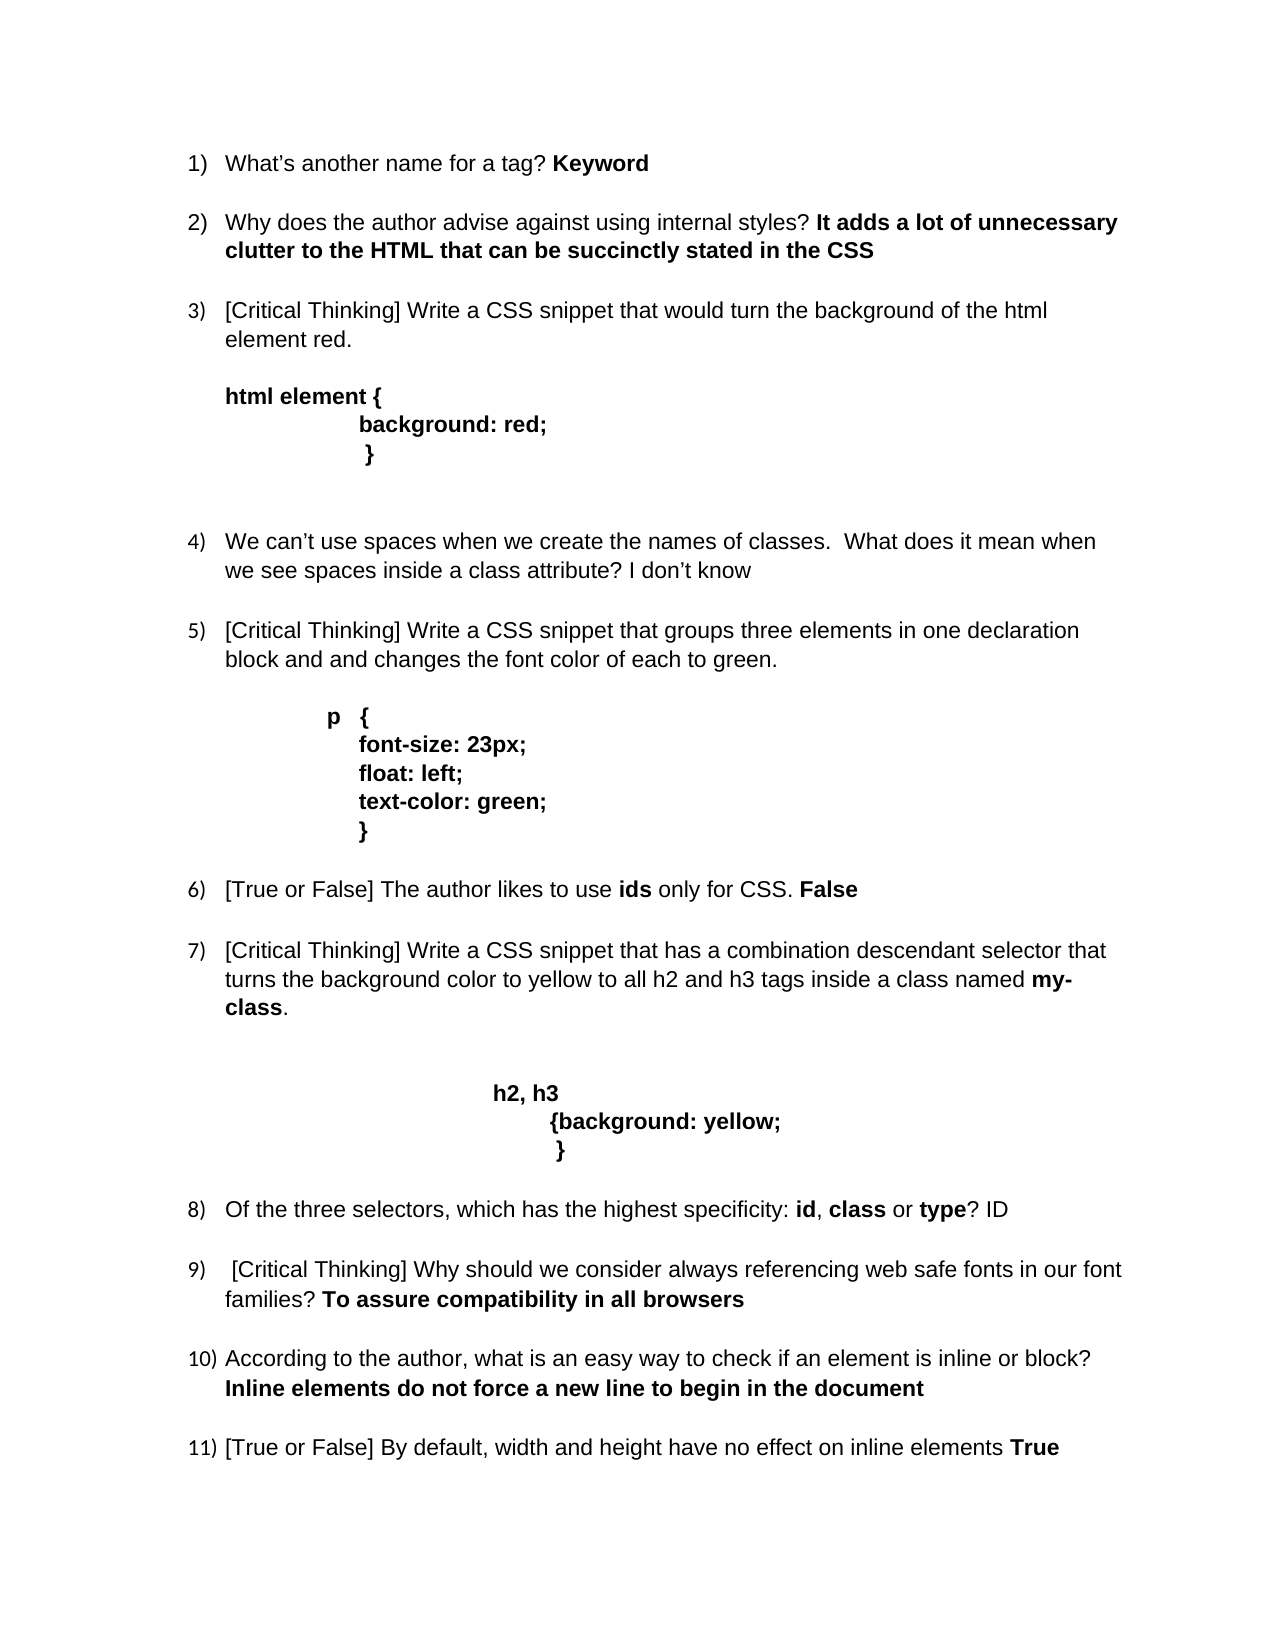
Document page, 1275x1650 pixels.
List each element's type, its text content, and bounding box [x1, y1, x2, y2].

list Why does the author advise against using internal styles? It adds a lot of unnecessary clutter to the HTML that can be succinctly stated in the CSS [187, 209, 1125, 294]
list [Critical Thinking] Why should we consider always referencing web safe fonts in our font families? To assure compatibility in all browsers [187, 1256, 1125, 1342]
list [Critical Thinking] Write a CSS snippet that groups three elements in one declaration block and and changes the font color of each to green. p { font-size: 23px; float: left; text-color: green; } [187, 616, 1125, 873]
list What’s another name for a tag? Keyword [187, 150, 1125, 207]
list [True or False] The author likes to use ids only for CSS. False [187, 875, 1125, 933]
list We can’t use spaces when we create the names of classes. What does it mean when we see spaces inside a class attribute? I don’t know [187, 527, 1125, 614]
list [True or False] By default, width and height have no effect on inline elements True [187, 1433, 1125, 1492]
list According to the author, what is an easy way to check if an element is inline or block? Inline elements do not force a new line to begin in the document [187, 1344, 1125, 1431]
list [Critical Thinking] Write a CSS snippet that has a combination descendant selector that turns the background color to yellow to all h2 and h3 tags inside a class named my-class. h2, h3 {background: yellow; } [187, 936, 1125, 1193]
list Of the three selectors, which has the highest specificity: id, class or type? ID [187, 1195, 1125, 1253]
list [Critical Thinking] Write a CSS snippet that would turn the background of the html element red. html element { background: red; } [187, 296, 1125, 525]
